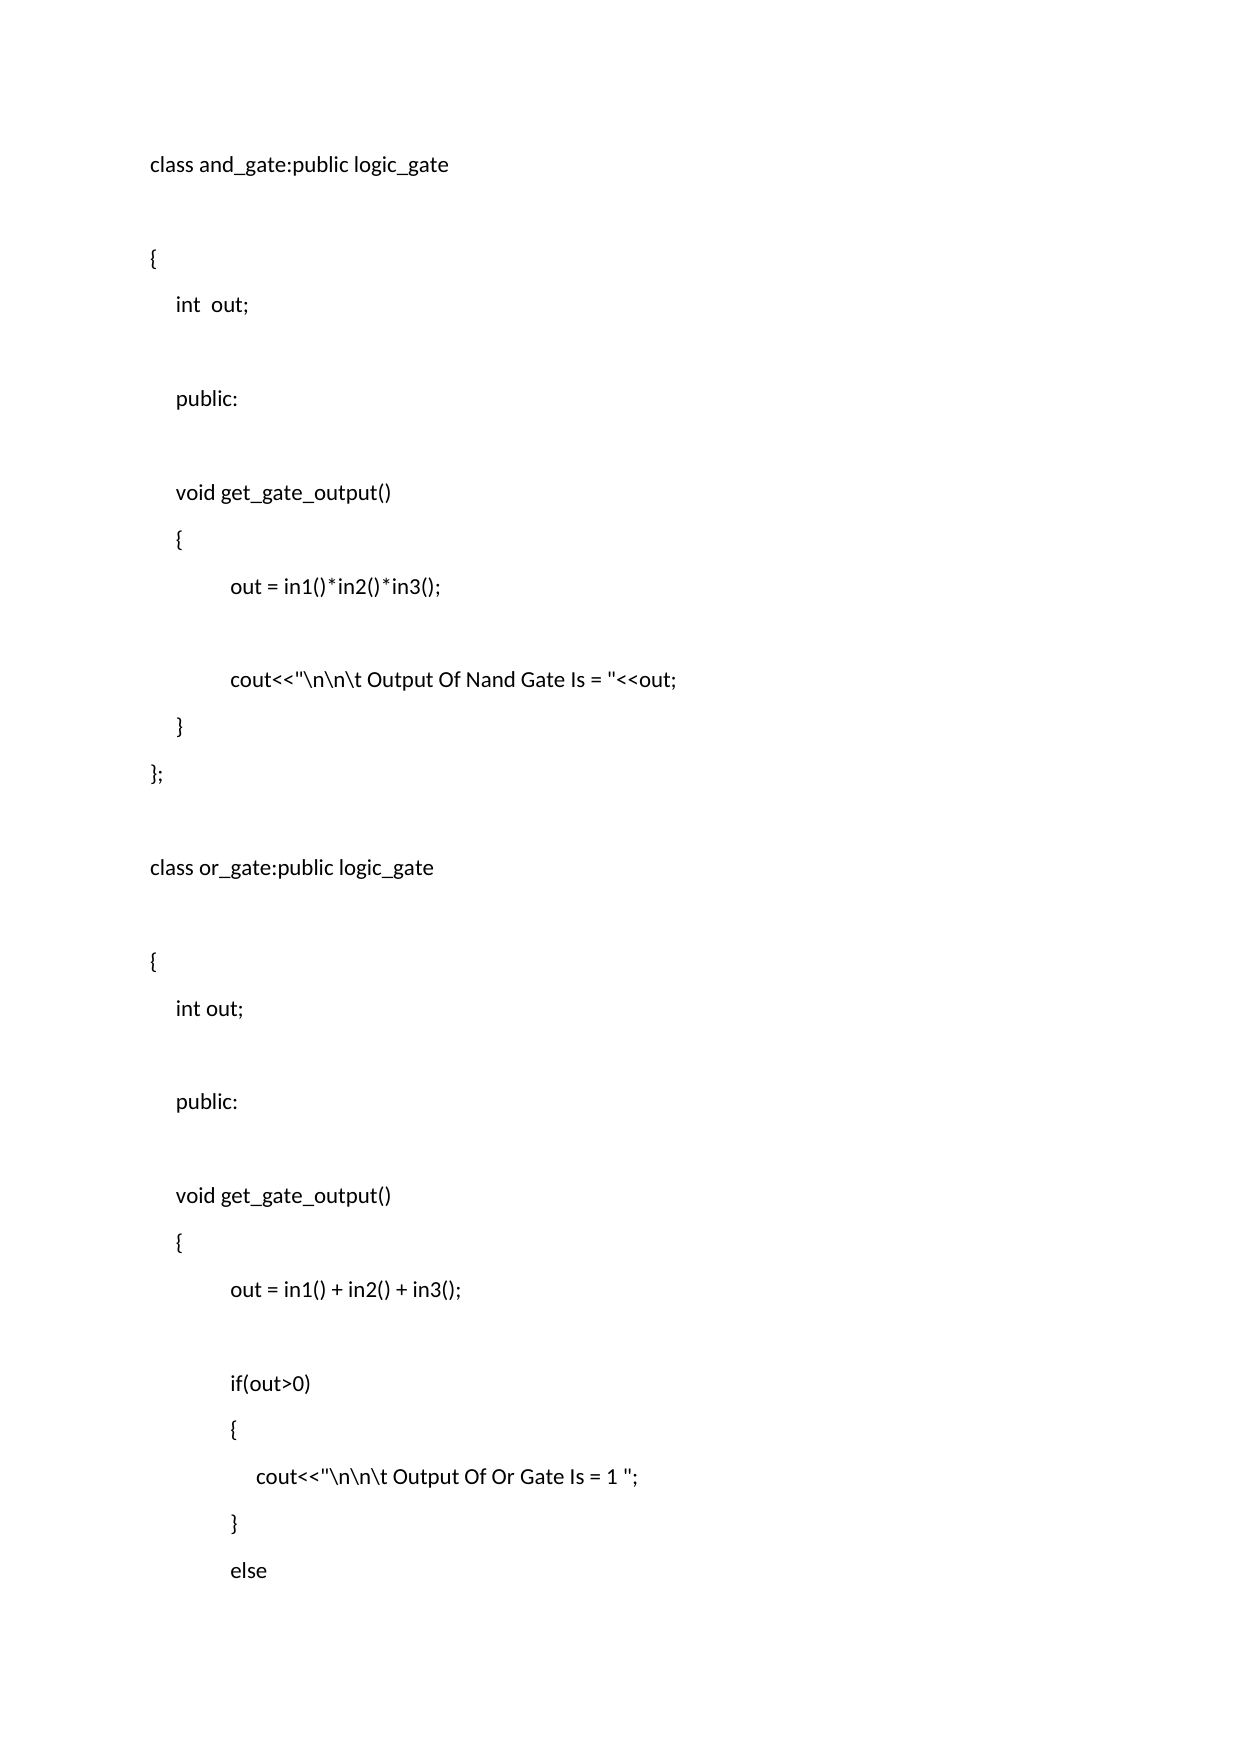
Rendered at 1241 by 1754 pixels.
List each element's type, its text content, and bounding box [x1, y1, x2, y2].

text int out; [150, 994, 1090, 1022]
text void get_gate_output() [150, 478, 1090, 506]
text } [150, 712, 1090, 741]
text cout<<"\n\n\t Output Of Or Gate Is = 1 "; [150, 1462, 1090, 1491]
text out = in1() + in2() + in3(); [150, 1275, 1090, 1303]
text cout<<"\n\n\t Output Of Nand Gate Is = "<<out; [150, 666, 1090, 694]
text { [150, 525, 1090, 553]
text void get_gate_output() [150, 1181, 1090, 1209]
text class and_gate:public logic_gate [150, 150, 1090, 178]
text { [150, 1416, 1090, 1444]
text int out; [150, 291, 1090, 319]
text public: [150, 384, 1090, 412]
text { [150, 947, 1090, 975]
text else [150, 1556, 1090, 1584]
text { [150, 244, 1090, 272]
text { [150, 1228, 1090, 1256]
text } [150, 1509, 1090, 1537]
text out = in1()*in2()*in3(); [150, 572, 1090, 600]
text }; [150, 759, 1090, 787]
text class or_gate:public logic_gate [150, 853, 1090, 881]
text if(out>0) [150, 1369, 1090, 1397]
text public: [150, 1087, 1090, 1116]
